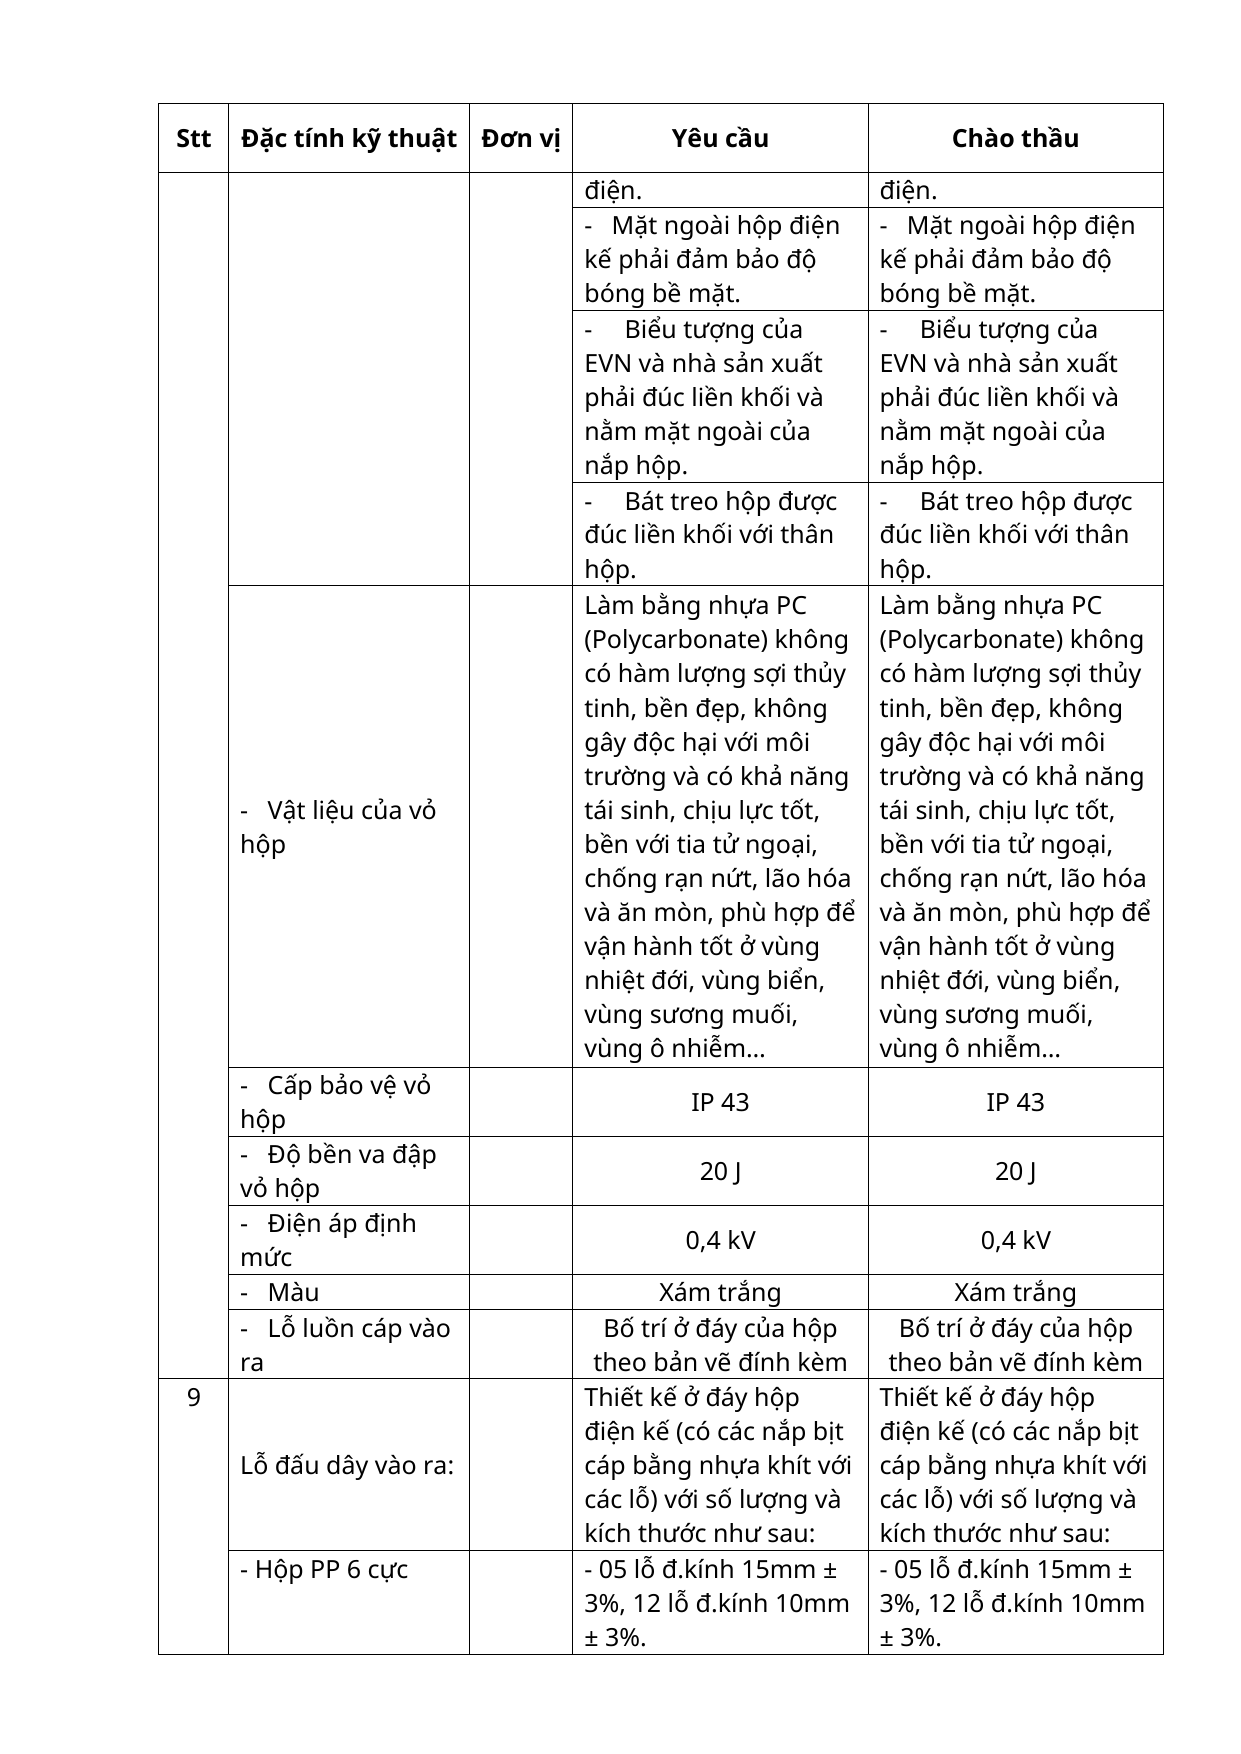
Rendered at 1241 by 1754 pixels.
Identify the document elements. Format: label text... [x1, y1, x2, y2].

table_cell - Độ bền va đập vỏ hộp [229, 1137, 469, 1205]
table_cell Làm bằng nhựa PC (Polycarbonate) không có hàm lượng sợi thủy tinh, bền đẹp, không gây độc hại với môi trường và có khả năng tái sinh, chịu lực tốt, bền với tia tử ngoại, chống rạn nứt, lão hóa và ăn mòn, phù hợp để vận hành tốt ở vùng nhiệt đới, vùng biển, vùng sương muối, vùng ô nhiễm… [573, 586, 868, 1067]
table_cell - Mặt ngoài hộp điện kế phải đảm bảo độ bóng bề mặt. [573, 208, 868, 310]
table_cell - Điện áp định mức [229, 1206, 469, 1274]
table_cell Bố trí ở đáy của hộp theo bản vẽ đính kèm [869, 1310, 1163, 1378]
table_cell [470, 1551, 572, 1653]
table_cell Lỗ đấu dây vào ra: [229, 1379, 469, 1550]
table_cell 20 J [573, 1137, 868, 1205]
table_cell - Biểu tượng của EVN và nhà sản xuất phải đúc liền khối và nằm mặt ngoài của nắp hộp. [573, 311, 868, 482]
table_cell IP 43 [869, 1068, 1163, 1136]
table_cell [470, 1310, 572, 1378]
table_cell Thiết kế ở đáy hộp điện kế (có các nắp bịt cáp bằng nhựa khít với các lỗ) với số lượng và kích thước như sau: [869, 1379, 1163, 1550]
table_cell - Hộp PP 6 cực [229, 1551, 469, 1653]
table_cell Bố trí ở đáy của hộp theo bản vẽ đính kèm [573, 1310, 868, 1378]
table_cell - Hộp được thiết kế đảm bảo an toàn cho con người, đảm bảo điều kiện vận hành của thiết bị, chống lấy cắp điện. [573, 173, 868, 207]
table_cell 0,4 kV [869, 1206, 1163, 1274]
table_cell [470, 1137, 572, 1205]
table_cell IP 43 [573, 1068, 868, 1136]
table_cell - Hộp được thiết kế đảm bảo an toàn cho con người, đảm bảo điều kiện vận hành của thiết bị, chống lấy cắp điện. [869, 173, 1163, 207]
table_cell Xám trắng [573, 1275, 868, 1309]
table_cell Xám trắng [869, 1275, 1163, 1309]
table_cell - Bát treo hộp được đúc liền khối với thân hộp. [869, 483, 1163, 585]
table_cell - Vật liệu của vỏ hộp [229, 586, 469, 1067]
table_cell Làm bằng nhựa PC (Polycarbonate) không có hàm lượng sợi thủy tinh, bền đẹp, không gây độc hại với môi trường và có khả năng tái sinh, chịu lực tốt, bền với tia tử ngoại, chống rạn nứt, lão hóa và ăn mòn, phù hợp để vận hành tốt ở vùng nhiệt đới, vùng biển, vùng sương muối, vùng ô nhiễm… [869, 586, 1163, 1067]
table_cell [470, 1206, 572, 1274]
table_cell - 05 lỗ đ.kính 15mm ± 3%, 12 lỗ đ.kính 10mm ± 3%. [573, 1551, 868, 1653]
table_cell - Biểu tượng của EVN và nhà sản xuất phải đúc liền khối và nằm mặt ngoài của nắp hộp. [869, 311, 1163, 482]
table_cell - Lỗ luồn cáp vào ra [229, 1310, 469, 1378]
table_cell 9 [159, 1379, 228, 1653]
table_cell [470, 1068, 572, 1136]
table_cell 20 J [869, 1137, 1163, 1205]
table_cell - Mặt ngoài hộp điện kế phải đảm bảo độ bóng bề mặt. [869, 208, 1163, 310]
table_header Đơn vị [470, 104, 572, 172]
table_cell - Bát treo hộp được đúc liền khối với thân hộp. [573, 483, 868, 585]
table_cell - Cấp bảo vệ vỏ hộp [229, 1068, 469, 1136]
table_cell 0,4 kV [573, 1206, 868, 1274]
table_cell - 05 lỗ đ.kính 15mm ± 3%, 12 lỗ đ.kính 10mm ± 3%. [869, 1551, 1163, 1653]
table_cell [470, 586, 572, 1067]
table_cell [470, 1379, 572, 1550]
table_cell [470, 1275, 572, 1309]
table_cell - Màu [229, 1275, 469, 1309]
table_header Yêu cầu [573, 104, 868, 172]
table_header Stt [159, 104, 228, 172]
table_header Chào thầu [869, 104, 1163, 172]
table_header Đặc tính kỹ thuật [229, 104, 469, 172]
table_cell Thiết kế ở đáy hộp điện kế (có các nắp bịt cáp bằng nhựa khít với các lỗ) với số lượng và kích thước như sau: [573, 1379, 868, 1550]
